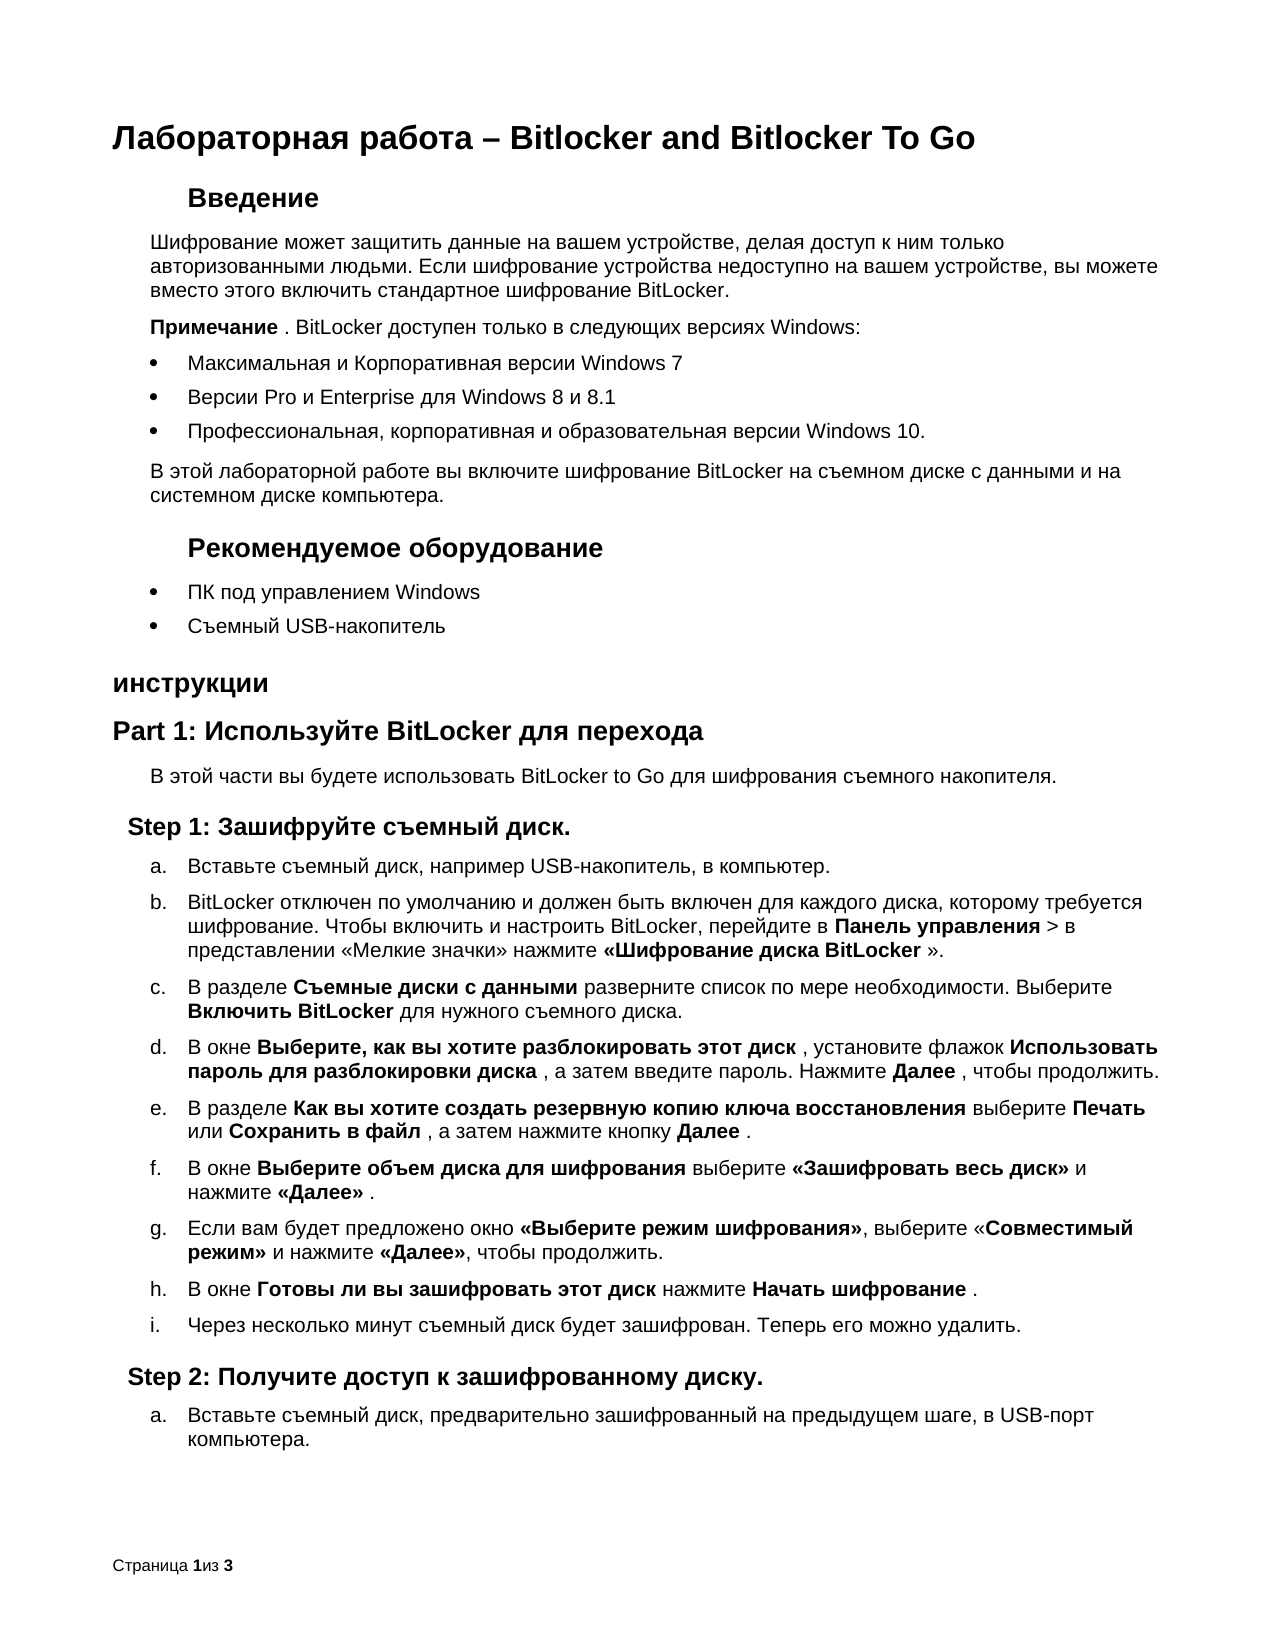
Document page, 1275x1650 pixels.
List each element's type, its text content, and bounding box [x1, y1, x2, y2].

subtitle Введение [112, 182, 1162, 213]
text Через несколько минут съемный диск будет зашифрован. Теперь его можно удалить. [150, 1313, 1162, 1337]
text Версии Pro и Enterprise для Windows 8 и 8.1 [150, 385, 1162, 409]
text В окне Выберите объем диска для шифрования выберите «Зашифровать весь диск» и нажмите «Далее» . [150, 1156, 1162, 1204]
text Профессиональная, корпоративная и образовательная версии Windows 10. [150, 419, 1162, 443]
subtitle Зашифруйте съемный диск. [127, 812, 1162, 841]
text Шифрование может защитить данные на вашем устройстве, делая доступ к ним только авторизованными людьми. Если шифрование устройства недоступно на вашем устройстве, вы можете вместо этого включить стандартное шифрование BitLocker. [150, 230, 1162, 302]
text Вставьте съемный диск, например USB-накопитель, в компьютер. [150, 854, 1162, 878]
text В окне Готовы ли вы зашифровать этот диск нажмите Начать шифрование . [150, 1277, 1162, 1301]
text В этой лабораторной работе вы включите шифрование BitLocker на съемном диске с данными и на системном диске компьютера. [150, 459, 1162, 507]
text В разделе Как вы хотите создать резервную копию ключа восстановления выберите Печать или Сохранить в файл , а затем нажмите кнопку Далее . [150, 1095, 1162, 1143]
subtitle Рекомендуемое оборудование [112, 532, 1162, 563]
text BitLocker отключен по умолчанию и должен быть включен для каждого диска, которому требуется шифрование. Чтобы включить и настроить BitLocker, перейдите в Панель управления > в представлении «Мелкие значки» нажмите «Шифрование диска BitLocker ». [150, 890, 1162, 962]
text В разделе Съемные диски с данными разверните список по мере необходимости. Выберите Включить BitLocker для нужного съемного диска. [150, 974, 1162, 1022]
text Съемный USB-накопитель [150, 614, 1162, 638]
text ПК под управлением Windows [150, 580, 1162, 604]
subtitle инструкции [112, 667, 1162, 698]
text Вставьте съемный диск, предварительно зашифрованный на предыдущем шаге, в USB-порт компьютера. [150, 1403, 1162, 1451]
text Максимальная и Корпоративная версии Windows 7 [150, 351, 1162, 375]
text Если вам будет предложено окно «Выберите режим шифрования», выберите «Совместимый режим» и нажмите «Далее», чтобы продолжить. [150, 1216, 1162, 1264]
subtitle Используйте BitLocker для перехода [112, 715, 1162, 746]
text В окне Выберите, как вы хотите разблокировать этот диск , установите флажок Использовать пароль для разблокировки диска , а затем введите пароль. Нажмите Далее , чтобы продолжить. [150, 1035, 1162, 1083]
text В этой части вы будете использовать BitLocker to Go для шифрования съемного накопителя. [150, 763, 1162, 787]
subtitle Получите доступ к зашифрованному диску. [127, 1362, 1162, 1391]
text Примечание . BitLocker доступен только в следующих версиях Windows: [150, 314, 1162, 338]
